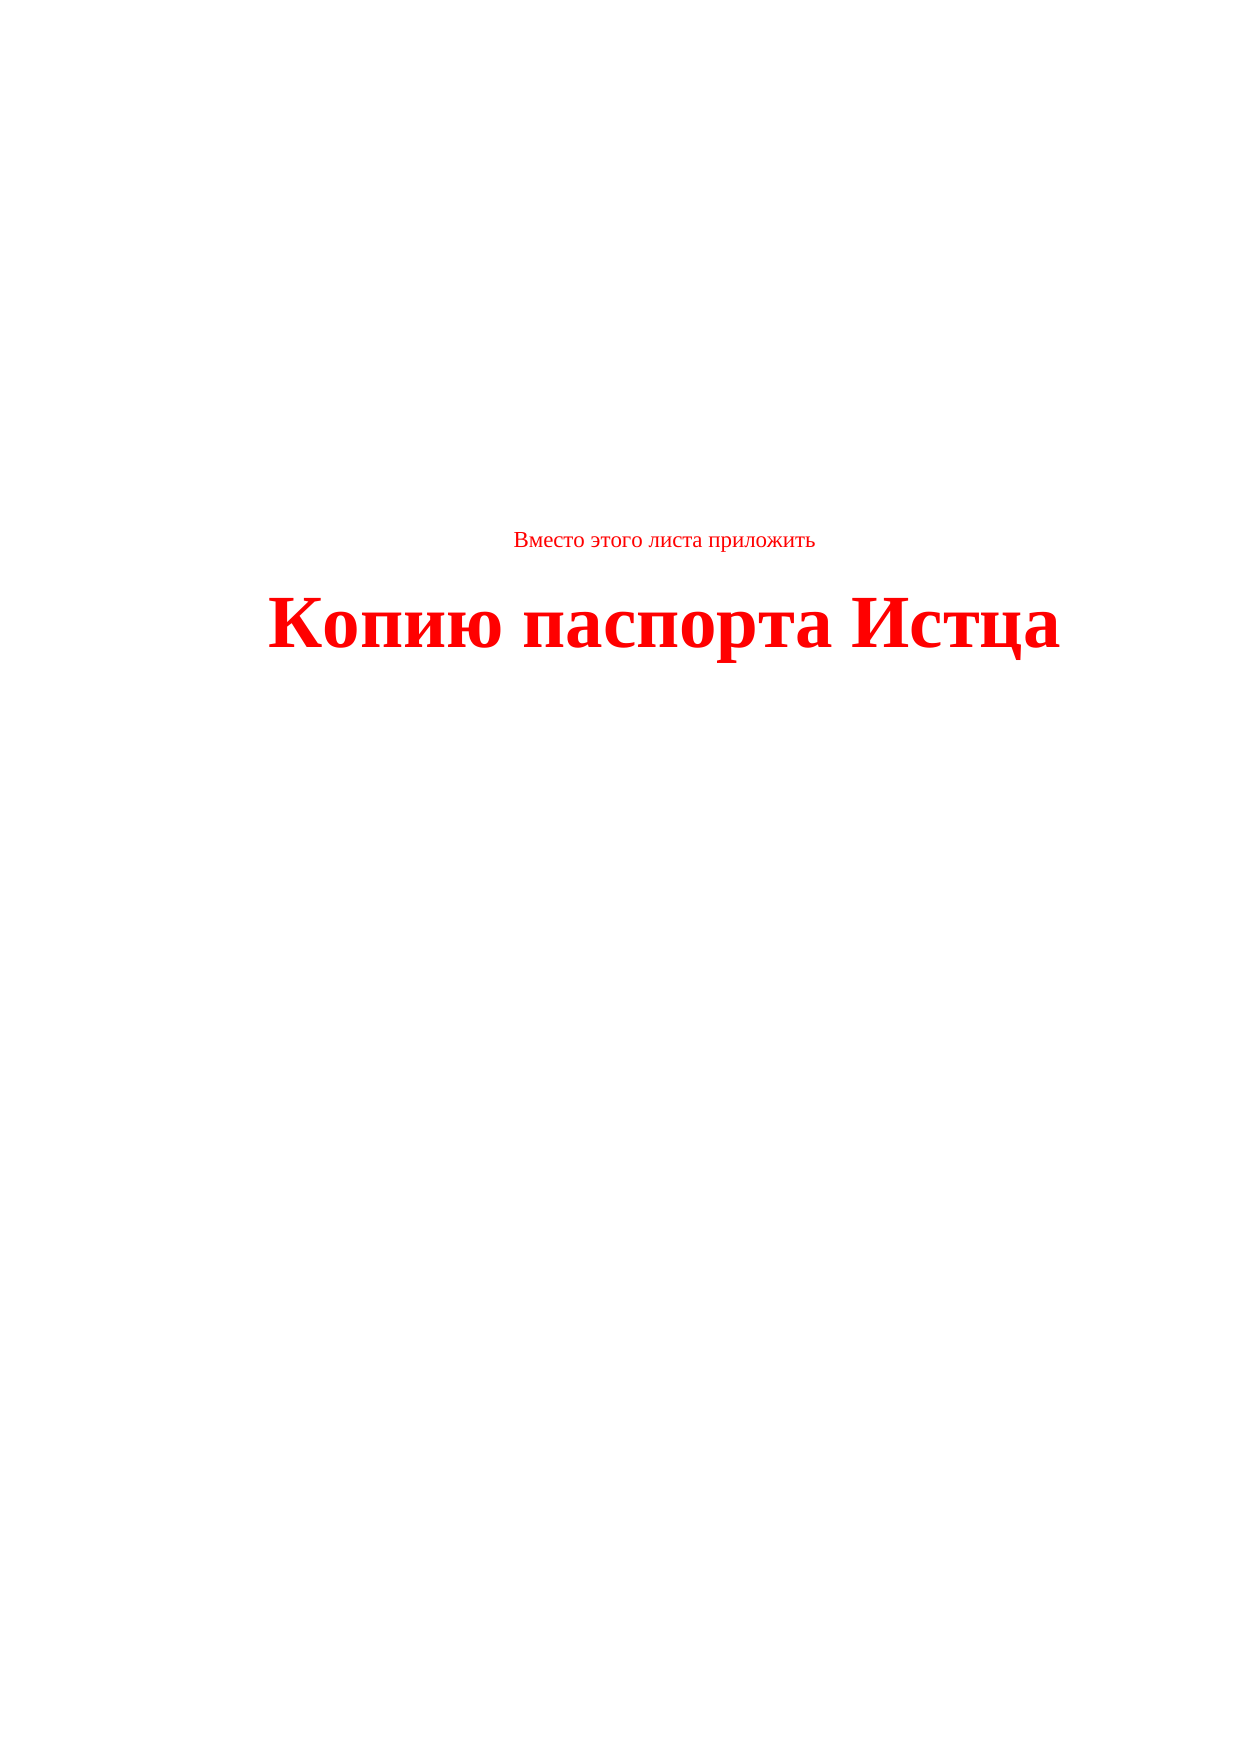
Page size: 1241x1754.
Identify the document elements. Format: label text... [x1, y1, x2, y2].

text Вместо этого листа приложить [177, 526, 1152, 553]
text Копию паспорта Истца [177, 577, 1152, 664]
